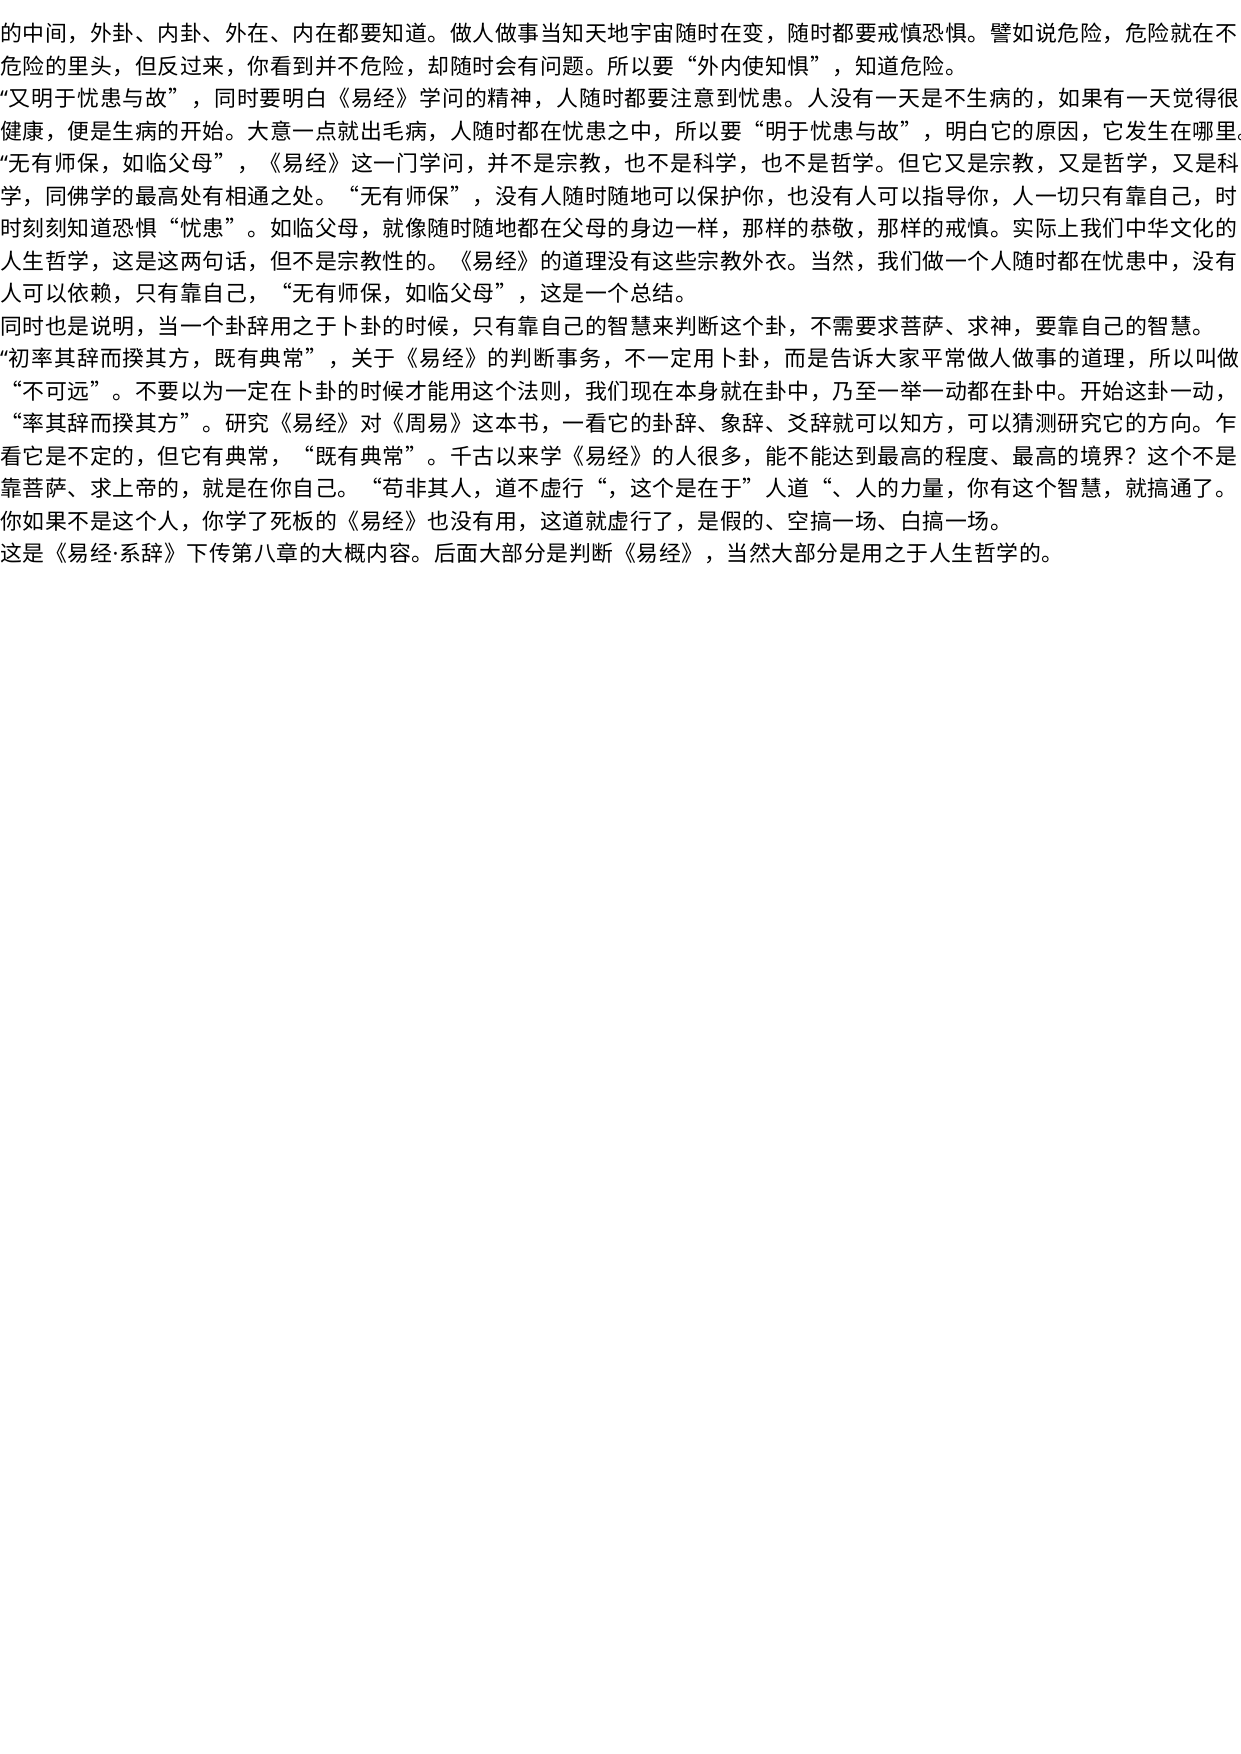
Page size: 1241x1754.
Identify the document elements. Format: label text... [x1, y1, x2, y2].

text “无有师保，如临父母”，《易经》这一门学问，并不是宗教，也不是科学，也不是哲学。但它又是宗教，又是哲学，又是科学，同佛学的最高处有相通之处。“无有师保”，没有人随时随地可以保护你，也没有人可以指导你，人一切只有靠自己，时时刻刻知道恐惧“忧患”。如临父母，就像随时随地都在父母的身边一样，那样的恭敬，那样的戒慎。实际上我们中华文化的人生哲学，这是这两句话，但不是宗教性的。《易经》的道理没有这些宗教外衣。当然，我们做一个人随时都在忧患中，没有人可以依赖，只有靠自己，“无有师保，如临父母”，这是一个总结。 [0, 146, 1240, 308]
text 同时也是说明，当一个卦辞用之于卜卦的时候，只有靠自己的智慧来判断这个卦，不需要求菩萨、求神，要靠自己的智慧。 [0, 308, 1240, 341]
text “初率其辞而揆其方，既有典常”，关于《易经》的判断事务，不一定用卜卦，而是告诉大家平常做人做事的道理，所以叫做“不可远”。不要以为一定在卜卦的时候才能用这个法则，我们现在本身就在卦中，乃至一举一动都在卦中。开始这卦一动，“率其辞而揆其方”。研究《易经》对《周易》这本书，一看它的卦辞、象辞、爻辞就可以知方，可以猜测研究它的方向。乍看它是不定的，但它有典常，“既有典常”。千古以来学《易经》的人很多，能不能达到最高的程度、最高的境界？这个不是靠菩萨、求上帝的，就是在你自己。“苟非其人，道不虚行“，这个是在于”人道“、人的力量，你有这个智慧，就搞通了。你如果不是这个人，你学了死板的《易经》也没有用，这道就虚行了，是假的、空搞一场、白搞一场。 [0, 341, 1240, 536]
text “又明于忧患与故”，同时要明白《易经》学问的精神，人随时都要注意到忧患。人没有一天是不生病的，如果有一天觉得很健康，便是生病的开始。大意一点就出毛病，人随时都在忧患之中，所以要“明于忧患与故”，明白它的原因，它发生在哪里。 [0, 81, 1240, 146]
text 这是《易经·系辞》下传第八章的大概内容。后面大部分是判断《易经》，当然大部分是用之于人生哲学的。 [0, 536, 1240, 568]
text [0, 16, 1240, 81]
